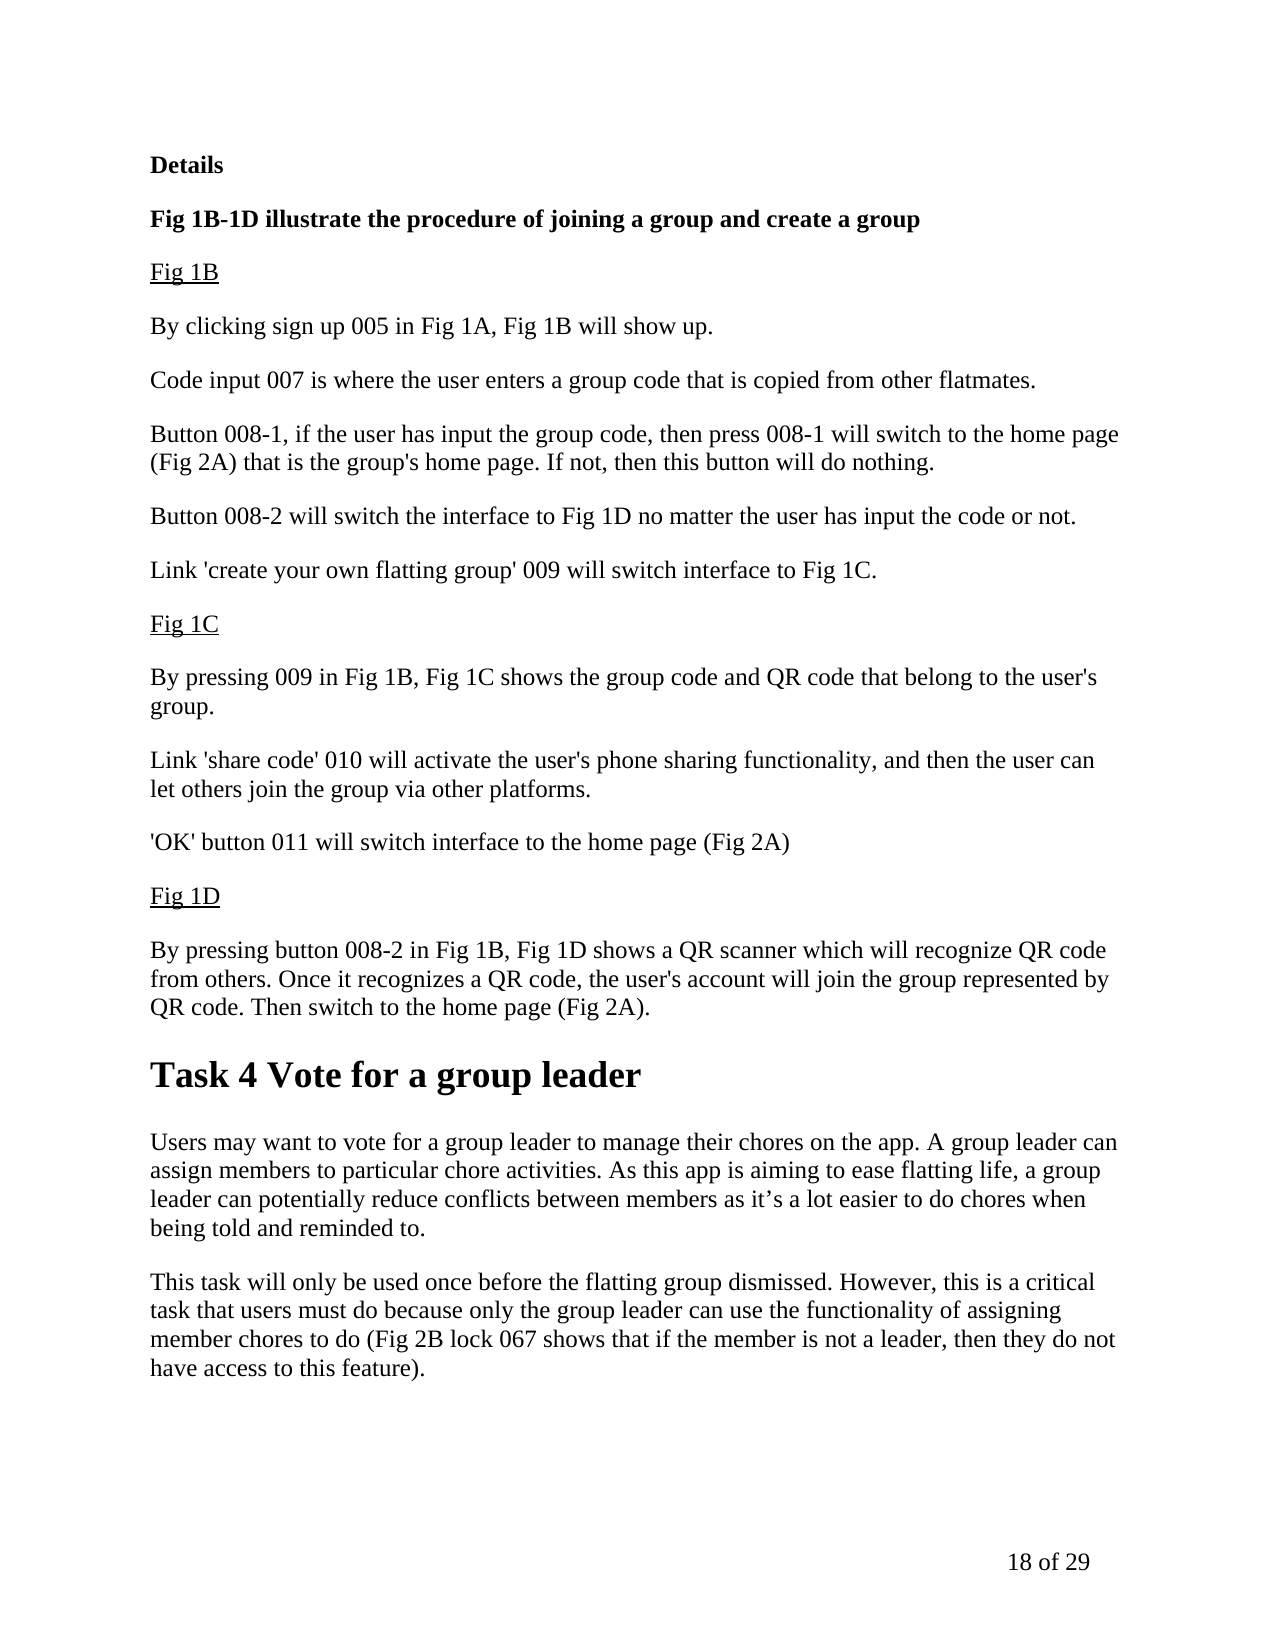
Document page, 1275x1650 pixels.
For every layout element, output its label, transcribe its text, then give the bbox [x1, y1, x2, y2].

text Fig 1B [150, 257, 1125, 286]
subtitle Task 4 Vote for a group leader [150, 1052, 1125, 1096]
text By clicking sign up 005 in Fig 1A, Fig 1B will show up. [150, 311, 1125, 340]
text By pressing button 008-2 in Fig 1B, Fig 1D shows a QR scanner which will recognize QR code from others. Once it recognizes a QR code, the user's account will join the group represented by QR code. Then switch to the home page (Fig 2A). [150, 935, 1125, 1021]
text Link 'share code' 010 will activate the user's phone sharing functionality, and then the user can let others join the group via other platforms. [150, 745, 1125, 802]
text Code input 007 is where the user enters a group code that is copied from other flatmates. [150, 365, 1125, 394]
text This task will only be used once before the flatting group dismissed. However, this is a critical task that users must do because only the group leader can use the functionality of assigning member chores to do (Fig 2B lock 067 shows that if the member is not a leader, then they do not have access to this feature). [150, 1267, 1125, 1382]
text Button 008-1, if the user has input the group code, then press 008-1 will switch to the home page (Fig 2A) that is the group's home page. If not, then this button will do nothing. [150, 419, 1125, 476]
text By pressing 009 in Fig 1B, Fig 1C shows the group code and QR code that belong to the user's group. [150, 662, 1125, 720]
text Button 008-2 will switch the interface to Fig 1D no matter the user has input the code or not. [150, 501, 1125, 530]
text Fig 1D [150, 881, 1125, 910]
text 'OK' button 011 will switch interface to the home page (Fig 2A) [150, 827, 1125, 856]
text Users may want to vote for a group leader to manage their chores on the app. A group leader can assign members to particular chore activities. As this app is aiming to ease flatting life, a group leader can potentially reduce conflicts between members as it’s a lot easier to do chores when being told and reminded to. [150, 1127, 1125, 1242]
text Fig 1B-1D illustrate the procedure of joining a group and create a group [150, 204, 1125, 232]
text Details [150, 150, 1125, 179]
text Link 'create your own flatting group' 009 will switch interface to Fig 1C. [150, 555, 1125, 584]
text Fig 1C [150, 609, 1125, 637]
